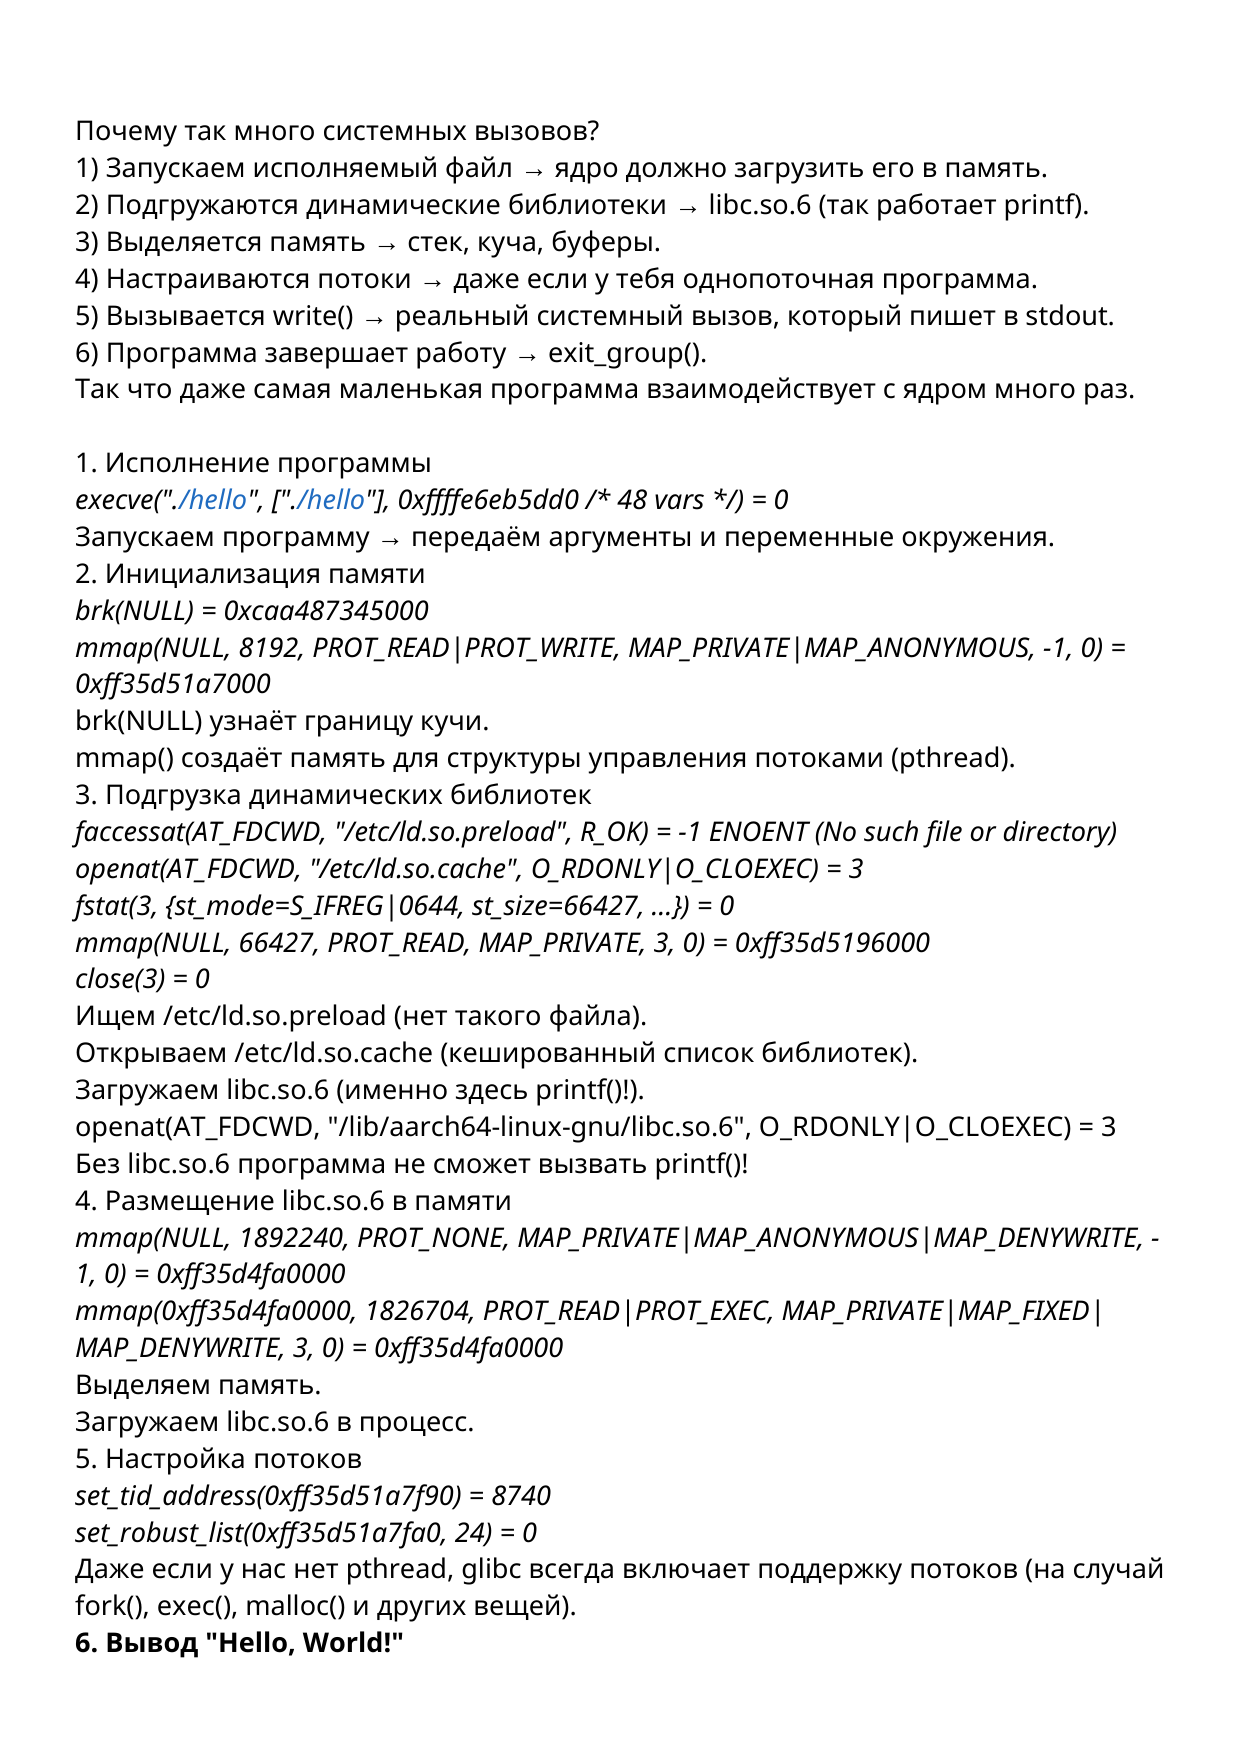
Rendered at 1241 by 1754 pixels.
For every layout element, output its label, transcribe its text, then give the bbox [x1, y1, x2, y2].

text 2) Подгружаются динамические библиотеки → libc.so.6 (так работает printf). [75, 186, 1165, 222]
text mmap() создаёт память для структуры управления потоками (pthread). [75, 739, 1165, 776]
text 3) Выделяется память → стек, куча, буферы. [75, 222, 1165, 259]
text 1. Исполнение программы [75, 444, 1165, 481]
text fstat(3, {st_mode=S_IFREG|0644, st_size=66427, ...}) = 0 [75, 886, 1165, 923]
text 1) Запускаем исполняемый файл → ядро должно загрузить его в память. [75, 149, 1165, 186]
text brk(NULL) узнаёт границу кучи. [75, 702, 1165, 739]
text Загружаем libc.so.6 в процесс. [75, 1402, 1165, 1439]
text 3. Подгрузка динамических библиотек [75, 776, 1165, 812]
text faccessat(AT_FDCWD, "/etc/ld.so.preload", R_OK) = -1 ENOENT (No such file or directory) [75, 812, 1165, 849]
text openat(AT_FDCWD, "/etc/ld.so.cache", O_RDONLY|O_CLOEXEC) = 3 [75, 849, 1165, 886]
text Запускаем программу → передаём аргументы и переменные окружения. [75, 517, 1165, 554]
text 6. Вывод "Hello, World!" [75, 1624, 1165, 1661]
text brk(NULL) = 0xcaa487345000 [75, 591, 1165, 628]
text Открываем /etc/ld.so.cache (кешированный список библиотек). [75, 1034, 1165, 1071]
text 4. Размещение libc.so.6 в памяти [75, 1181, 1165, 1218]
text mmap(NULL, 8192, PROT_READ|PROT_WRITE, MAP_PRIVATE|MAP_ANONYMOUS, -1, 0) = 0xff35d51a7000 [75, 628, 1165, 702]
text Почему так много системных вызовов? [75, 112, 1165, 149]
text Выделяем память. [75, 1366, 1165, 1402]
text Ищем /etc/ld.so.preload (нет такого файла). [75, 997, 1165, 1034]
text mmap(NULL, 66427, PROT_READ, MAP_PRIVATE, 3, 0) = 0xff35d5196000 [75, 923, 1165, 960]
text set_robust_list(0xff35d51a7fa0, 24) = 0 [75, 1513, 1165, 1550]
text Загружаем libc.so.6 (именно здесь printf()!). [75, 1071, 1165, 1107]
text execve("./hello", ["./hello"], 0xffffe6eb5dd0 /* 48 vars */) = 0 [75, 481, 1165, 517]
text Так что даже самая маленькая программа взаимодействует с ядром много раз. [75, 370, 1165, 407]
text 5. Настройка потоков [75, 1439, 1165, 1476]
text 4) Настраиваются потоки → даже если у тебя однопоточная программа. [75, 259, 1165, 296]
text set_tid_address(0xff35d51a7f90) = 8740 [75, 1476, 1165, 1513]
text Без libc.so.6 программа не сможет вызвать printf()! [75, 1144, 1165, 1181]
text 5) Вызывается write() → реальный системный вызов, который пишет в stdout. [75, 296, 1165, 333]
text close(3) = 0 [75, 960, 1165, 997]
text openat(AT_FDCWD, "/lib/aarch64-linux-gnu/libc.so.6", O_RDONLY|O_CLOEXEC) = 3 [75, 1107, 1165, 1144]
text Даже если у нас нет pthread, glibc всегда включает поддержку потоков (на случай fork(), exec(), malloc() и других вещей). [75, 1550, 1165, 1624]
text 2. Инициализация памяти [75, 554, 1165, 591]
text 6) Программа завершает работу → exit_group(). [75, 333, 1165, 370]
text mmap(0xff35d4fa0000, 1826704, PROT_READ|PROT_EXEC, MAP_PRIVATE|MAP_FIXED|MAP_DENYWRITE, 3, 0) = 0xff35d4fa0000 [75, 1292, 1165, 1366]
text mmap(NULL, 1892240, PROT_NONE, MAP_PRIVATE|MAP_ANONYMOUS|MAP_DENYWRITE, -1, 0) = 0xff35d4fa0000 [75, 1218, 1165, 1292]
